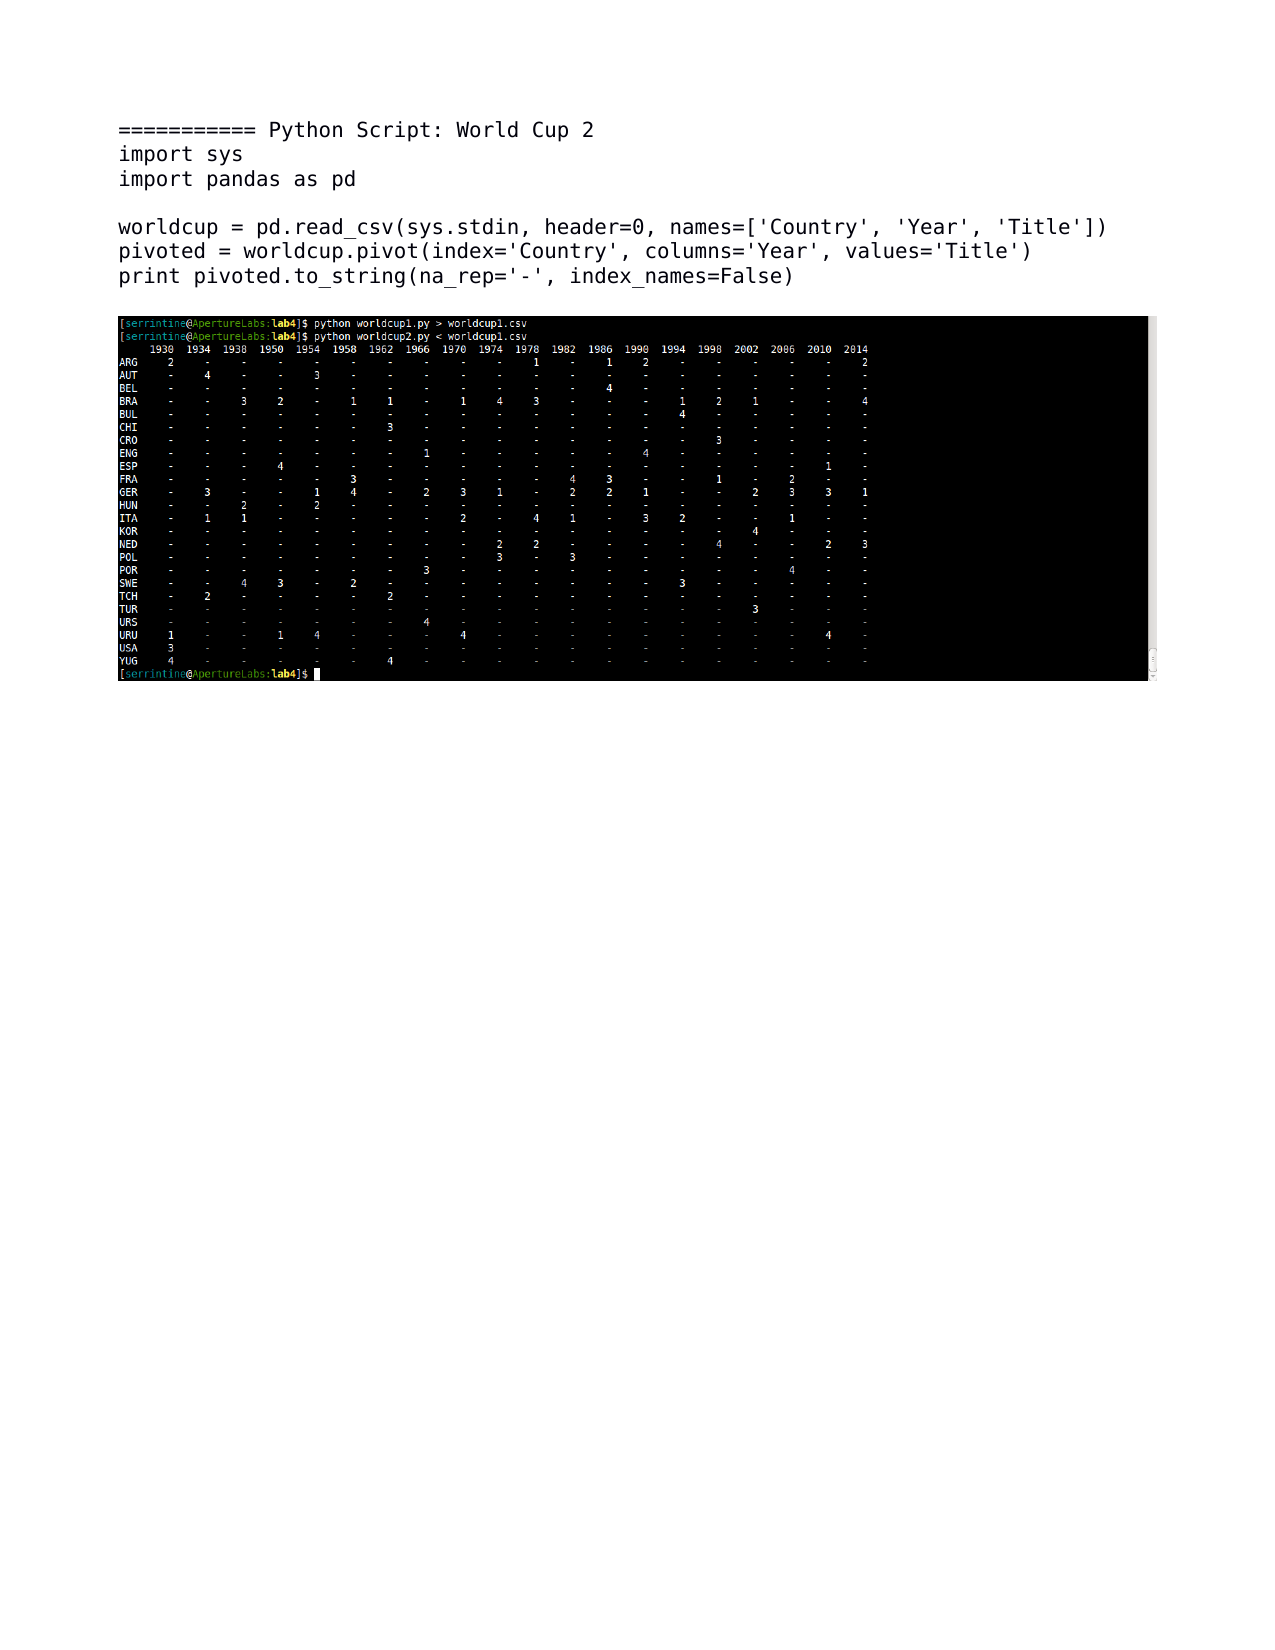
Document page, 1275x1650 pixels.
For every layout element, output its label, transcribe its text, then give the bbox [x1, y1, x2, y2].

text import pandas as pd [118, 167, 1157, 191]
text print pivoted.to_string(na_rep='-', index_names=False) [118, 264, 1157, 288]
text =========== Python Script: World Cup 2 [118, 118, 1157, 142]
text import sys [118, 142, 1157, 167]
picture [118, 316, 1157, 681]
text pivoted = worldcup.pivot(index='Country', columns='Year', values='Title') [118, 239, 1157, 264]
text worldcup = pd.read_csv(sys.stdin, header=0, names=['Country', 'Year', 'Title']) [118, 215, 1157, 239]
